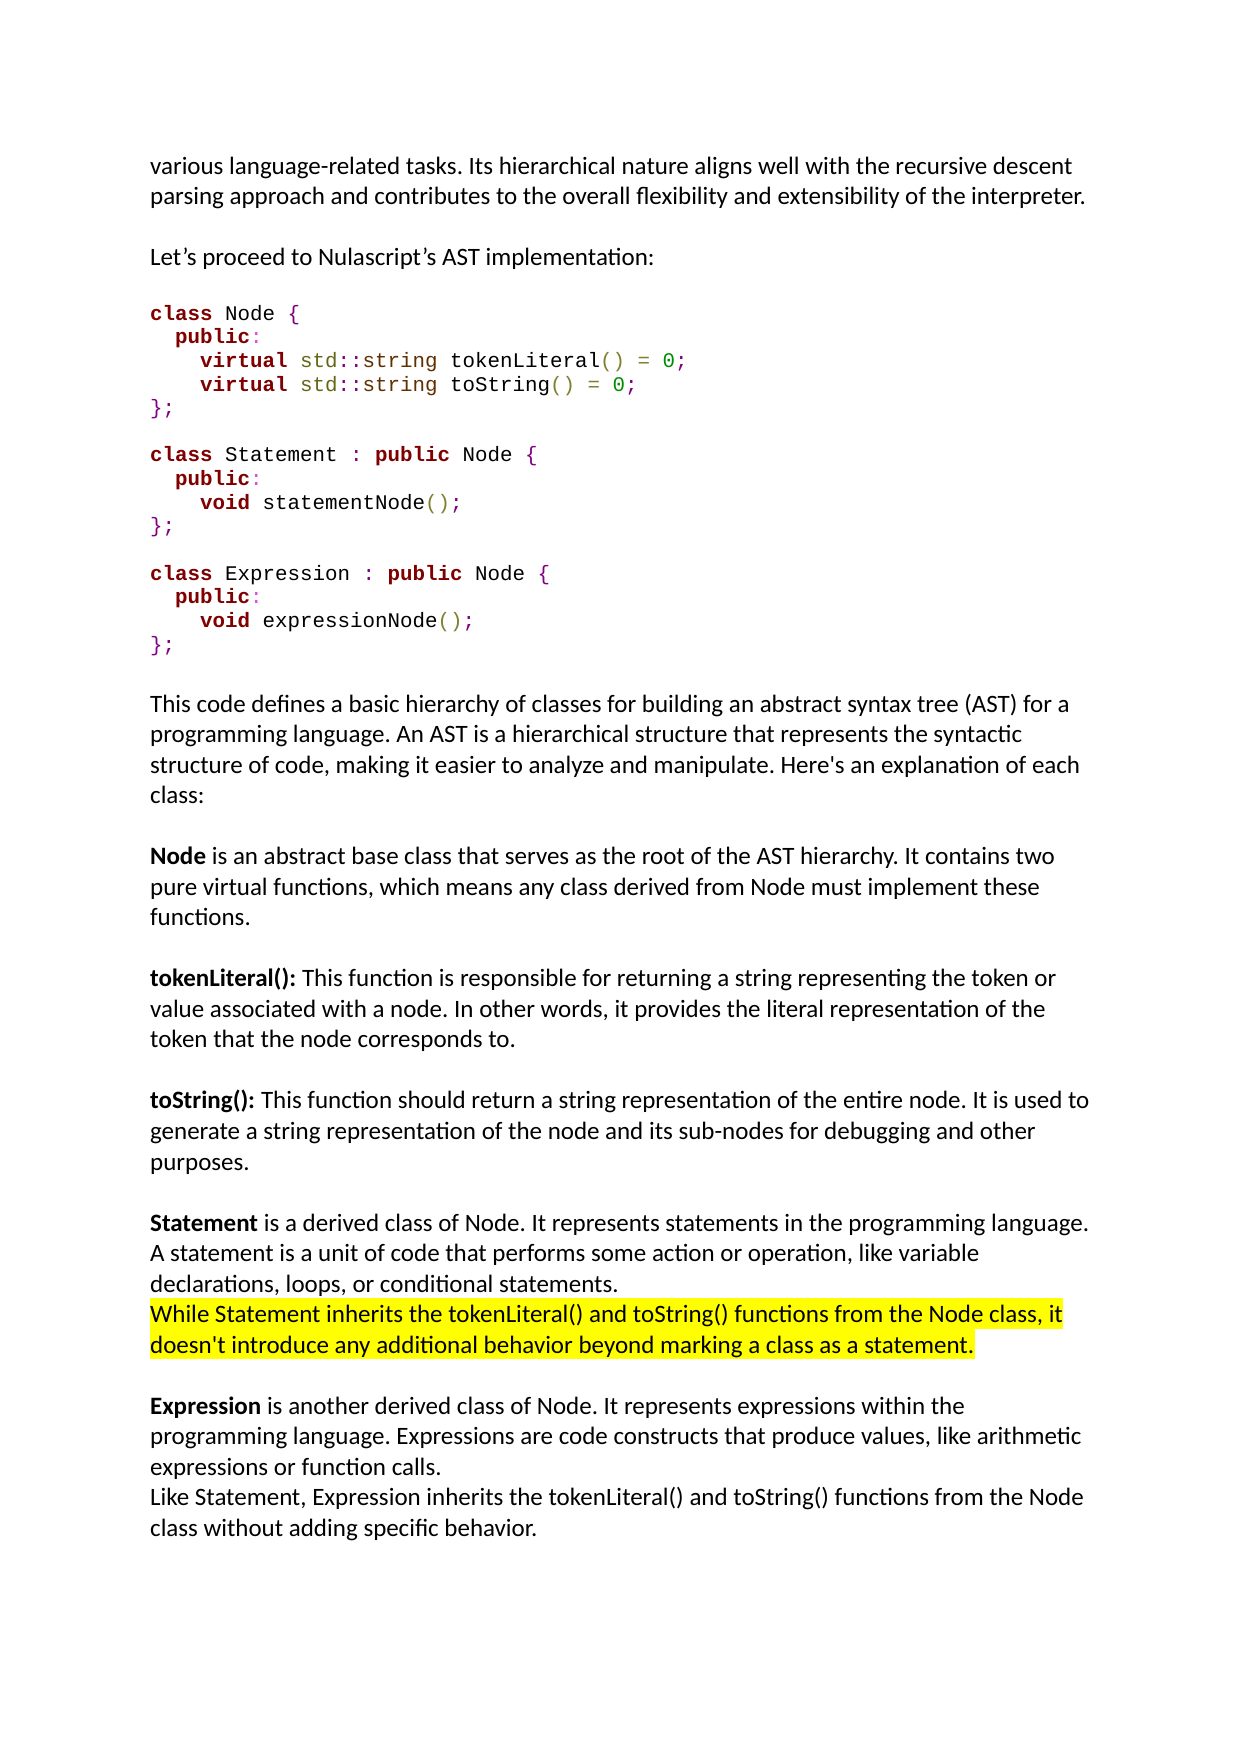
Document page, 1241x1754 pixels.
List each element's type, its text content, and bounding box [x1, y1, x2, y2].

text virtual std::string tokenLiteral() = 0; [150, 350, 1090, 373]
text Let’s proceed to Nulascript’s AST implementation: [150, 242, 1090, 272]
text virtual std::string toString() = 0; [150, 373, 1090, 397]
text Like Statement, Expression inherits the tokenLiteral() and toString() functions from the Node class without adding specific behavior. [150, 1481, 1090, 1542]
text public: [150, 586, 1090, 610]
text class Node { [150, 303, 1090, 326]
text }; [150, 634, 1090, 657]
text public: [150, 468, 1090, 492]
text }; [150, 397, 1090, 421]
text Statement is a derived class of Node. It represents statements in the programming language. A statement is a unit of code that performs some action or operation, like variable declarations, loops, or conditional statements. [150, 1207, 1090, 1298]
text void statementNode(); [150, 492, 1090, 515]
text class Expression : public Node { [150, 563, 1090, 586]
text Node is an abstract base class that serves as the root of the AST hierarchy. It contains two pure virtual functions, which means any class derived from Node must implement these functions. [150, 840, 1090, 932]
text tokenLiteral(): This function is responsible for returning a string representing the token or value associated with a node. In other words, it provides the literal representation of the token that the node corresponds to. [150, 962, 1090, 1054]
text class Statement : public Node { [150, 444, 1090, 468]
text Expression is another derived class of Node. It represents expressions within the programming language. Expressions are code constructs that produce values, like arithmetic expressions or function calls. [150, 1390, 1090, 1481]
text toString(): This function should return a string representation of the entire node. It is used to generate a string representation of the node and its sub-nodes for debugging and other purposes. [150, 1084, 1090, 1176]
text This code defines a basic hierarchy of classes for building an abstract syntax tree (AST) for a programming language. An AST is a hierarchical structure that represents the syntactic structure of code, making it easier to analyze and manipulate. Here's an explanation of each class: [150, 688, 1090, 810]
text void expressionNode(); [150, 610, 1090, 634]
text public: [150, 326, 1090, 350]
text }; [150, 515, 1090, 539]
